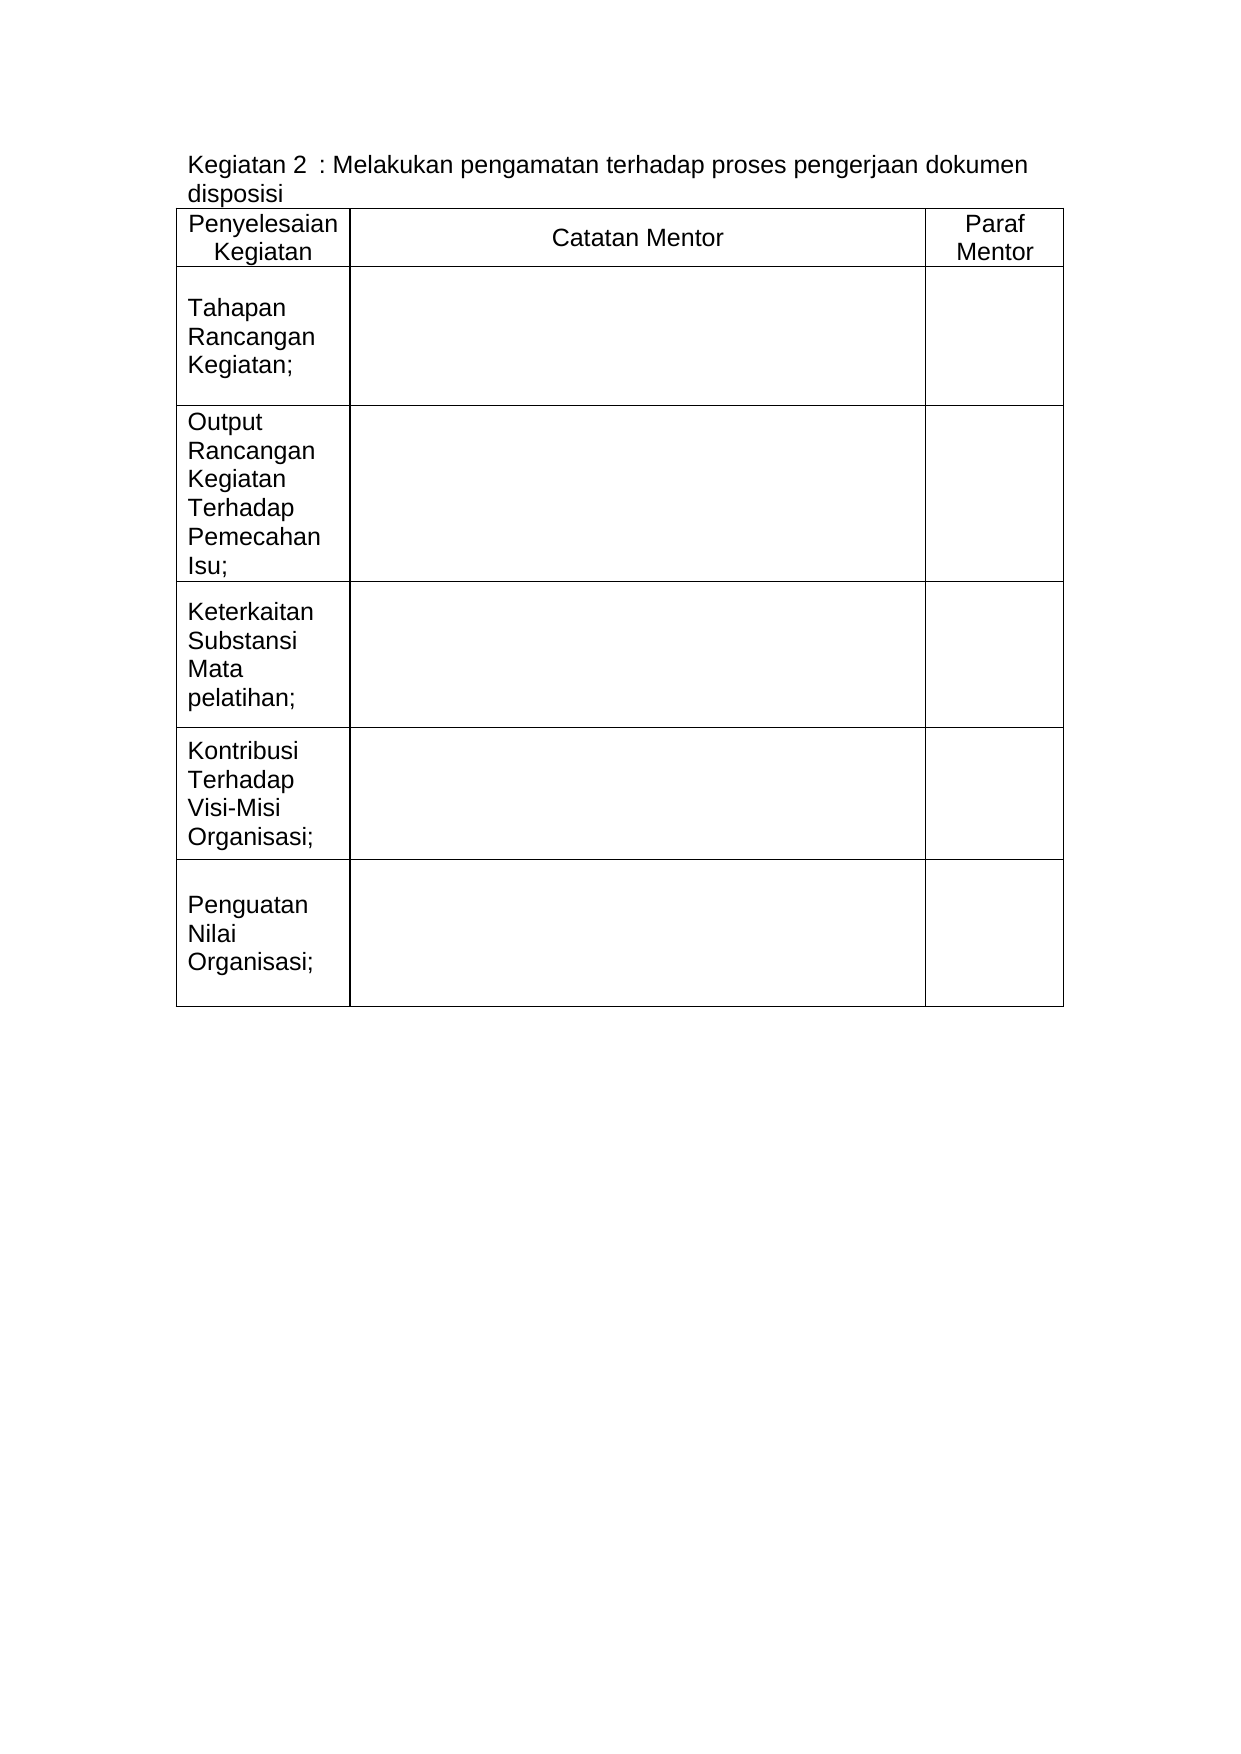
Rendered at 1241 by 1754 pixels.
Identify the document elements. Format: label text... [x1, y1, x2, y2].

table_cell Keterkaitan Substansi Mata pelatihan; [177, 582, 349, 727]
table_header Paraf Mentor [926, 209, 1063, 266]
table_cell [926, 728, 1063, 859]
table_cell [351, 267, 925, 405]
table_cell Output Rancangan Kegiatan Terhadap Pemecahan Isu; [177, 406, 349, 581]
table_cell Kontribusi Terhadap Visi-Misi Organisasi; [177, 728, 349, 859]
text Kegiatan 2 : Melakukan pengamatan terhadap proses pengerjaan dokumen disposisi [187, 150, 1053, 207]
table_cell [351, 860, 925, 1006]
table_cell [351, 406, 925, 581]
table_cell [926, 860, 1063, 1006]
table_cell [926, 406, 1063, 581]
table_cell Tahapan Rancangan Kegiatan; [177, 267, 349, 405]
table_header Catatan Mentor [351, 209, 925, 266]
table_cell [351, 582, 925, 727]
table_cell [926, 267, 1063, 405]
table_cell [351, 728, 925, 859]
table_cell Penguatan Nilai Organisasi; [177, 860, 349, 1006]
table_header Penyelesaian Kegiatan [177, 209, 349, 266]
table_cell [926, 582, 1063, 727]
